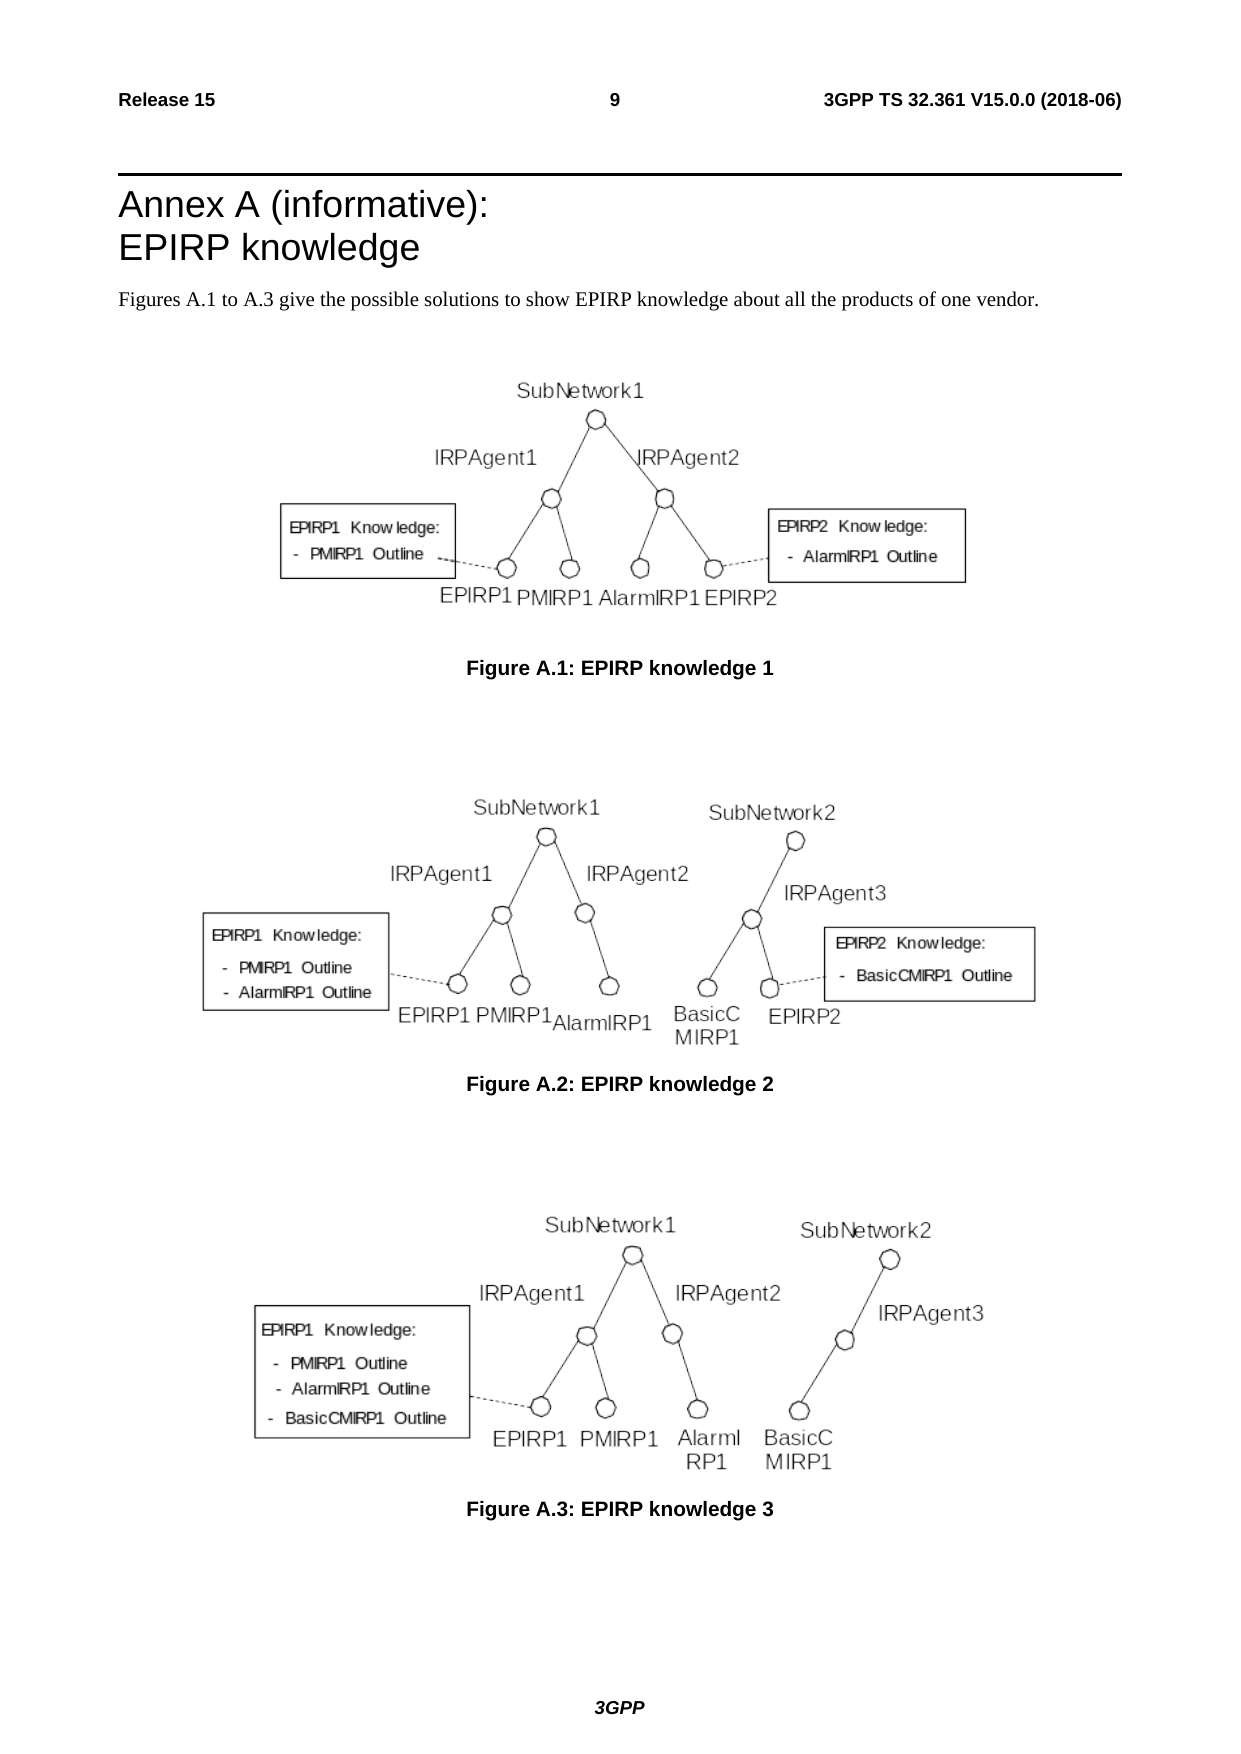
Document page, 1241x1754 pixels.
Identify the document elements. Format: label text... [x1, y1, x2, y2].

text Figure A.1: EPIRP knowledge 1 [118, 655, 1122, 679]
subtitle Annex A (informative): EPIRP knowledge [118, 176, 1122, 268]
text Figures A.1 to A.3 give the possible solutions to show EPIRP knowledge about all the products of one vendor. [118, 287, 1122, 311]
text Figure A.2: EPIRP knowledge 2 [118, 1072, 1122, 1096]
text Figure A.3: EPIRP knowledge 3 [118, 1497, 1122, 1521]
